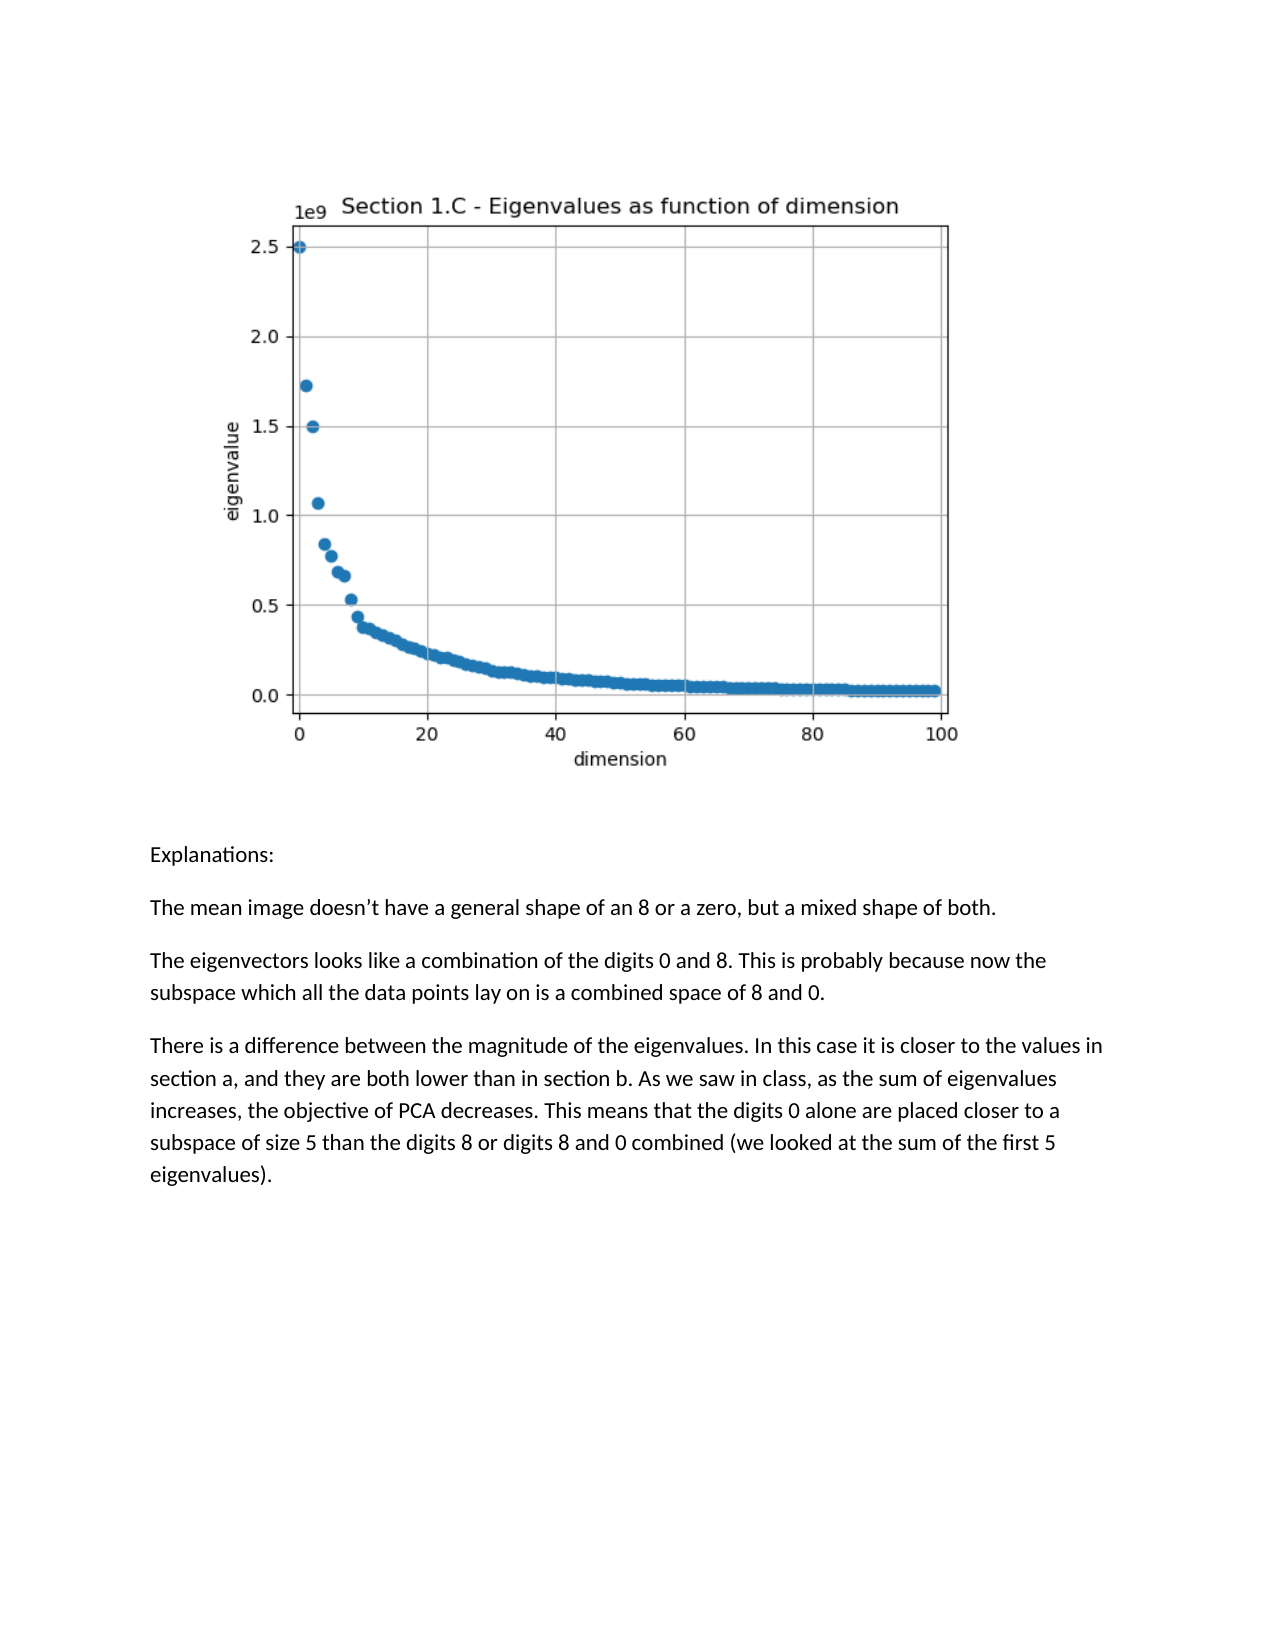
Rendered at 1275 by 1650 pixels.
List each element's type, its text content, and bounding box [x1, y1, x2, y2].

text Explanations: [150, 840, 1125, 868]
text There is a difference between the magnitude of the eigenvalues. In this case it is closer to the values in section a, and they are both lower than in section b. As we saw in class, as the sum of eigenvalues increases, the objective of PCA decreases. This means that the digits 0 alone are placed closer to a subspace of size 5 than the digits 8 or digits 8 and 0 combined (we looked at the sum of the first 5 eigenvalues). [150, 1031, 1125, 1188]
picture [187, 150, 1032, 783]
text The mean image doesn’t have a general shape of an 8 or a zero, but a mixed shape of both. [150, 893, 1125, 921]
text The eigenvectors looks like a combination of the digits 0 and 8. This is probably because now the subspace which all the data points lay on is a combined space of 8 and 0. [150, 946, 1125, 1006]
